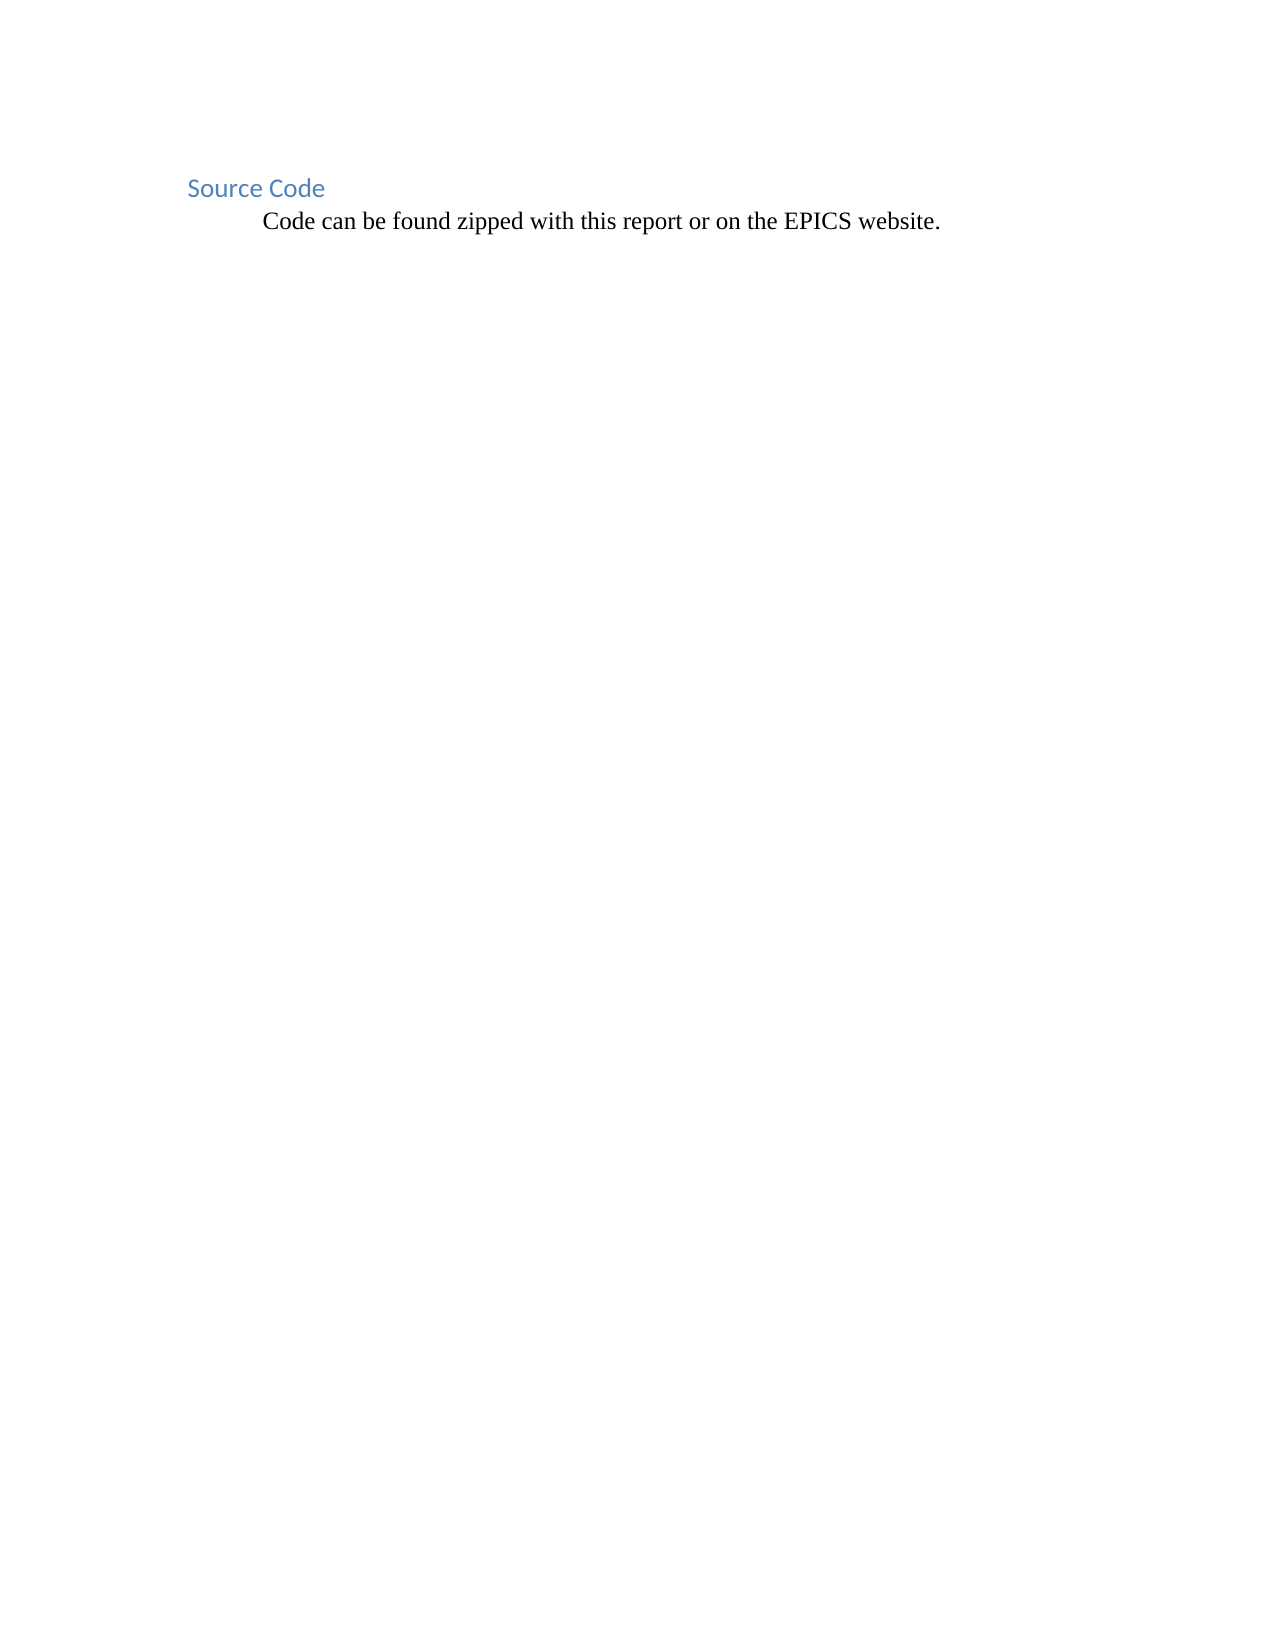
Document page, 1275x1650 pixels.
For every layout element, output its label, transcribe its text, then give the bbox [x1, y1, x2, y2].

text Code can be found zipped with this report or on the EPICS website. [187, 206, 1087, 235]
subtitle Source Code [187, 171, 1087, 204]
